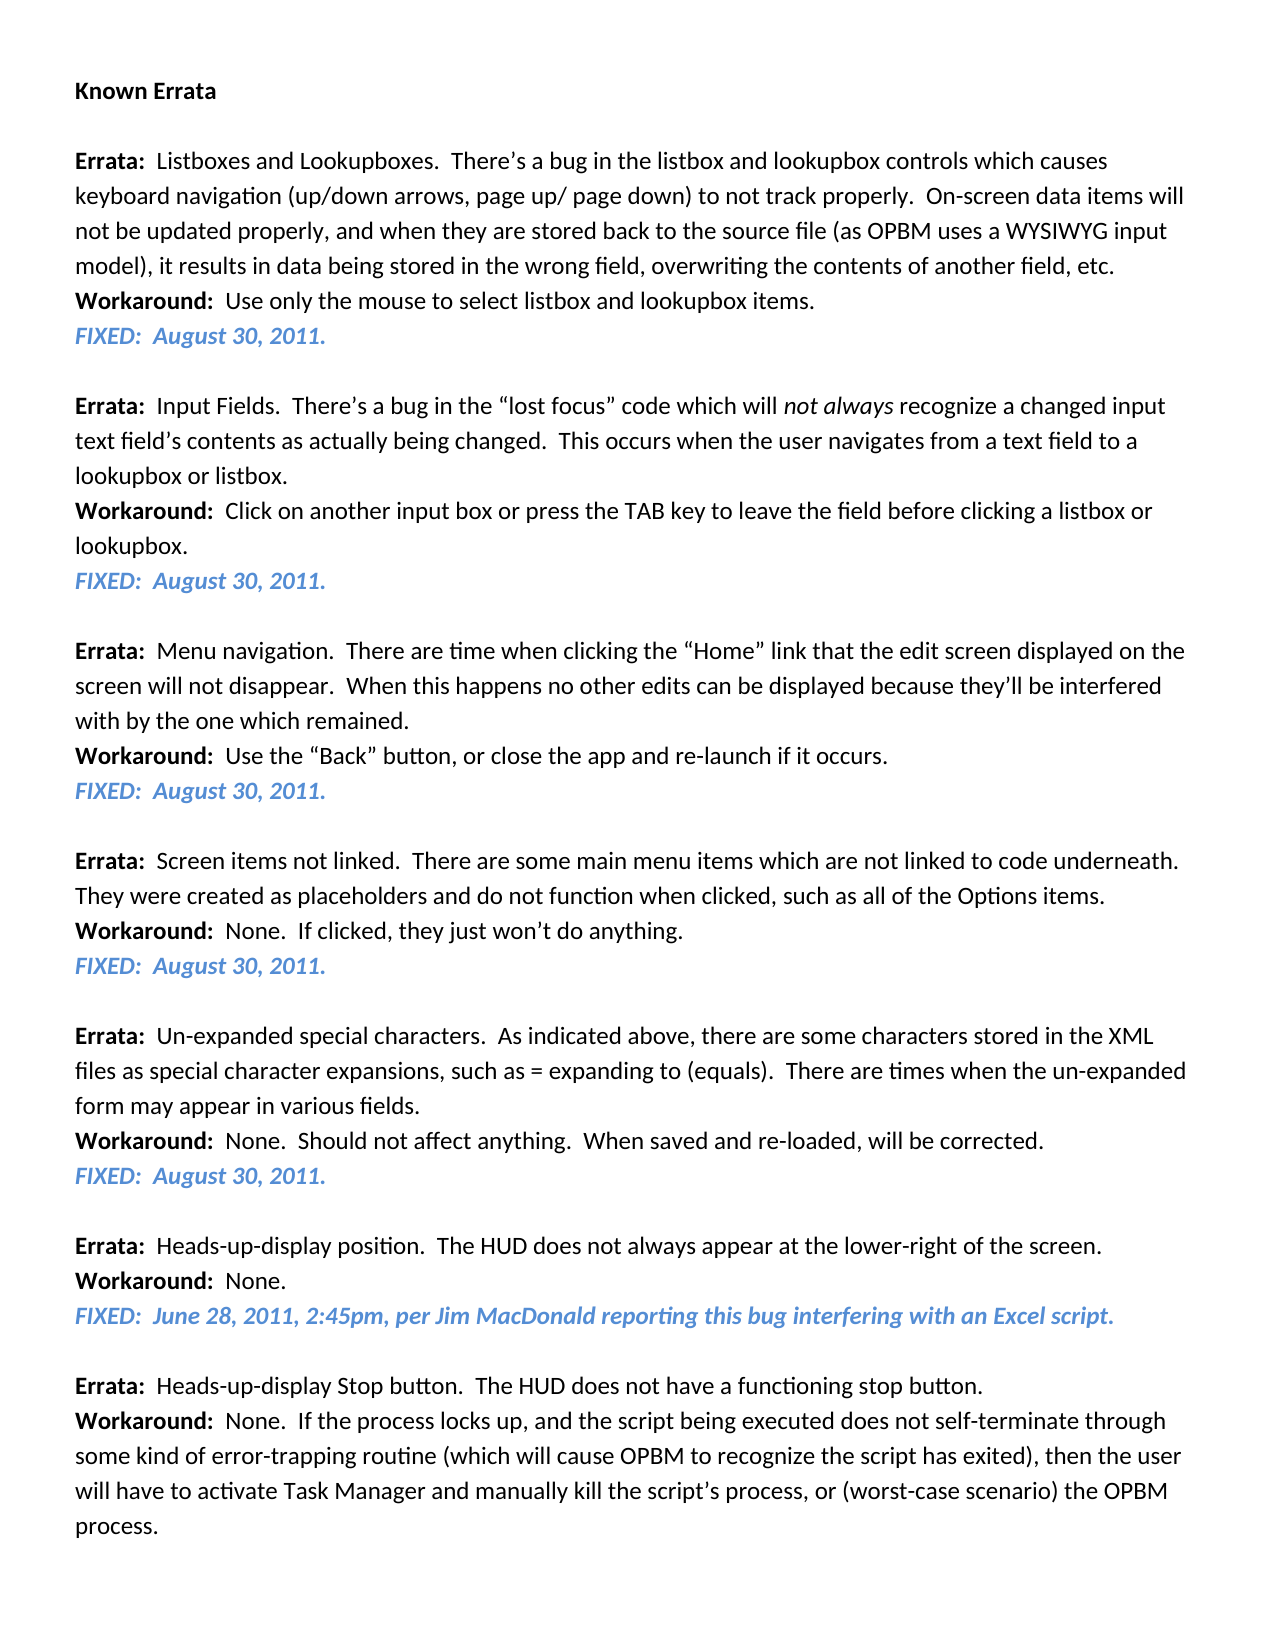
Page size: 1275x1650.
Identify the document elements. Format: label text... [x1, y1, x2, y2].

text Known Errata [75, 75, 1200, 106]
text FIXED: August 30, 2011. [75, 1160, 1200, 1191]
text Errata: Input Fields. There’s a bug in the “lost focus” code which will not always recognize a changed input text field’s contents as actually being changed. This occurs when the user navigates from a text field to a lookupbox or listbox. [75, 390, 1200, 491]
text Errata: Menu navigation. There are time when clicking the “Home” link that the edit screen displayed on the screen will not disappear. When this happens no other edits can be displayed because they’ll be interfered with by the one which remained. [75, 635, 1200, 736]
text Workaround: Click on another input box or press the TAB key to leave the field before clicking a listbox or lookupbox. [75, 495, 1200, 561]
text Workaround: None. Should not affect anything. When saved and re-loaded, will be corrected. [75, 1125, 1200, 1156]
text FIXED: August 30, 2011. [75, 950, 1200, 981]
text FIXED: August 30, 2011. [75, 775, 1200, 806]
text Errata: Un-expanded special characters. As indicated above, there are some characters stored in the XML files as special character expansions, such as = expanding to (equals). There are times when the un-expanded form may appear in various fields. [75, 1020, 1200, 1121]
text Errata: Screen items not linked. There are some main menu items which are not linked to code underneath. They were created as placeholders and do not function when clicked, such as all of the Options items. [75, 845, 1200, 911]
text Workaround: None. [75, 1265, 1200, 1296]
text Errata: Heads-up-display Stop button. The HUD does not have a functioning stop button. [75, 1370, 1200, 1401]
text FIXED: August 30, 2011. [75, 320, 1200, 351]
text Workaround: Use the “Back” button, or close the app and re-launch if it occurs. [75, 740, 1200, 771]
text Workaround: None. If clicked, they just won’t do anything. [75, 915, 1200, 946]
text FIXED: August 30, 2011. [75, 565, 1200, 596]
text Errata: Listboxes and Lookupboxes. There’s a bug in the listbox and lookupbox controls which causes keyboard navigation (up/down arrows, page up/ page down) to not track properly. On-screen data items will not be updated properly, and when they are stored back to the source file (as OPBM uses a WYSIWYG input model), it results in data being stored in the wrong field, overwriting the contents of another field, etc. [75, 145, 1200, 281]
text Workaround: None. If the process locks up, and the script being executed does not self-terminate through some kind of error-trapping routine (which will cause OPBM to recognize the script has exited), then the user will have to activate Task Manager and manually kill the script’s process, or (worst-case scenario) the OPBM process. [75, 1405, 1200, 1541]
text FIXED: June 28, 2011, 2:45pm, per Jim MacDonald reporting this bug interfering with an Excel script. [75, 1300, 1200, 1331]
text Errata: Heads-up-display position. The HUD does not always appear at the lower-right of the screen. [75, 1230, 1200, 1261]
text Workaround: Use only the mouse to select listbox and lookupbox items. [75, 285, 1200, 316]
